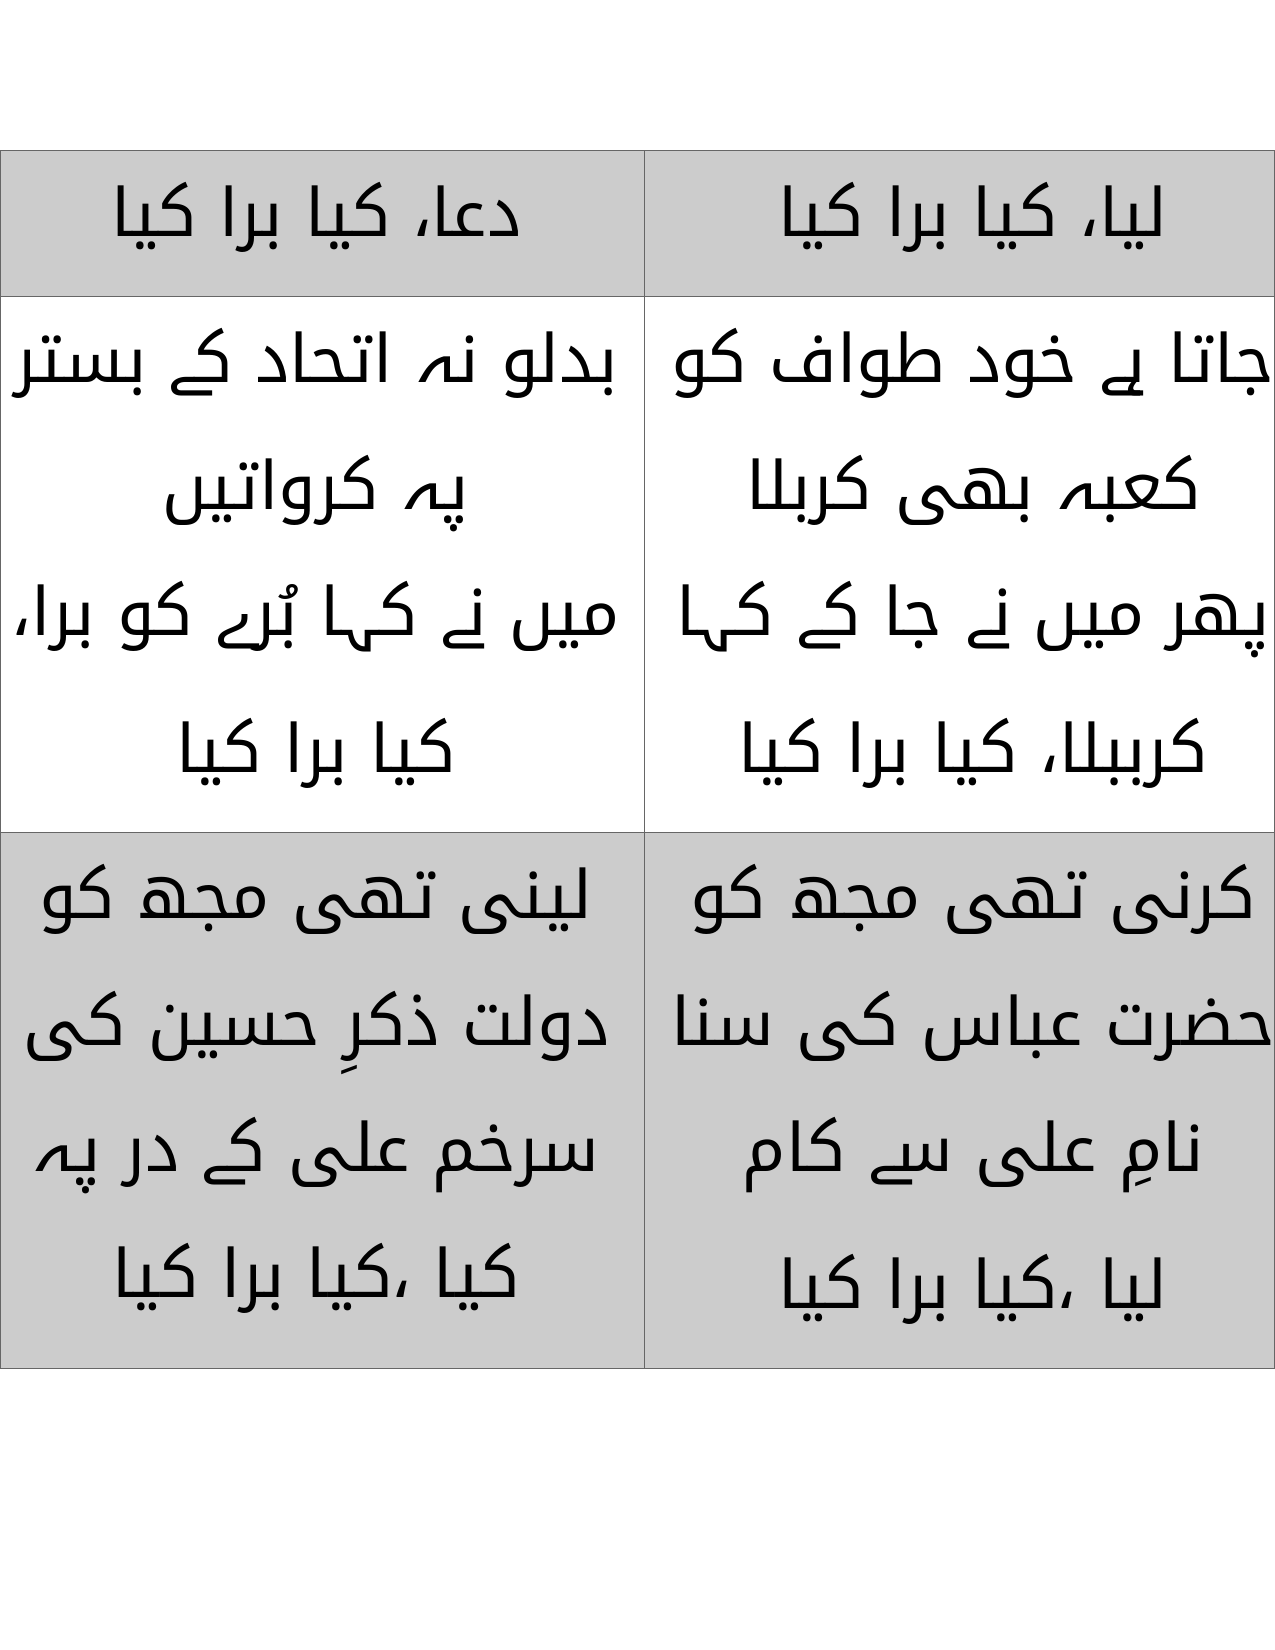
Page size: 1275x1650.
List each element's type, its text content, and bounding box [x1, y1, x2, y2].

table_cell کرنی تھی مجھ کو حضرت عباس کی سنا نامِ علی سے کام لیا ،کیا برا کیا [645, 833, 1274, 1368]
table_cell لینی تھی مجھ کو دولت ذکرِ حسین کی سرخم علی کے در پہ کیا ،کیا برا کیا [1, 833, 644, 1368]
table_cell جاتا ہے خود طواف کو کعبہ بھی کربلا پھر میں نے جا کے کہا کرببلا، کیا برا کیا [645, 297, 1274, 832]
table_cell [1, 151, 644, 296]
table_cell بدلو نہ اتحاد کے بستر پہ کرواتیں میں نے کہا بُرے کو برا، کیا برا کیا [1, 297, 644, 832]
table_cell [645, 151, 1274, 296]
